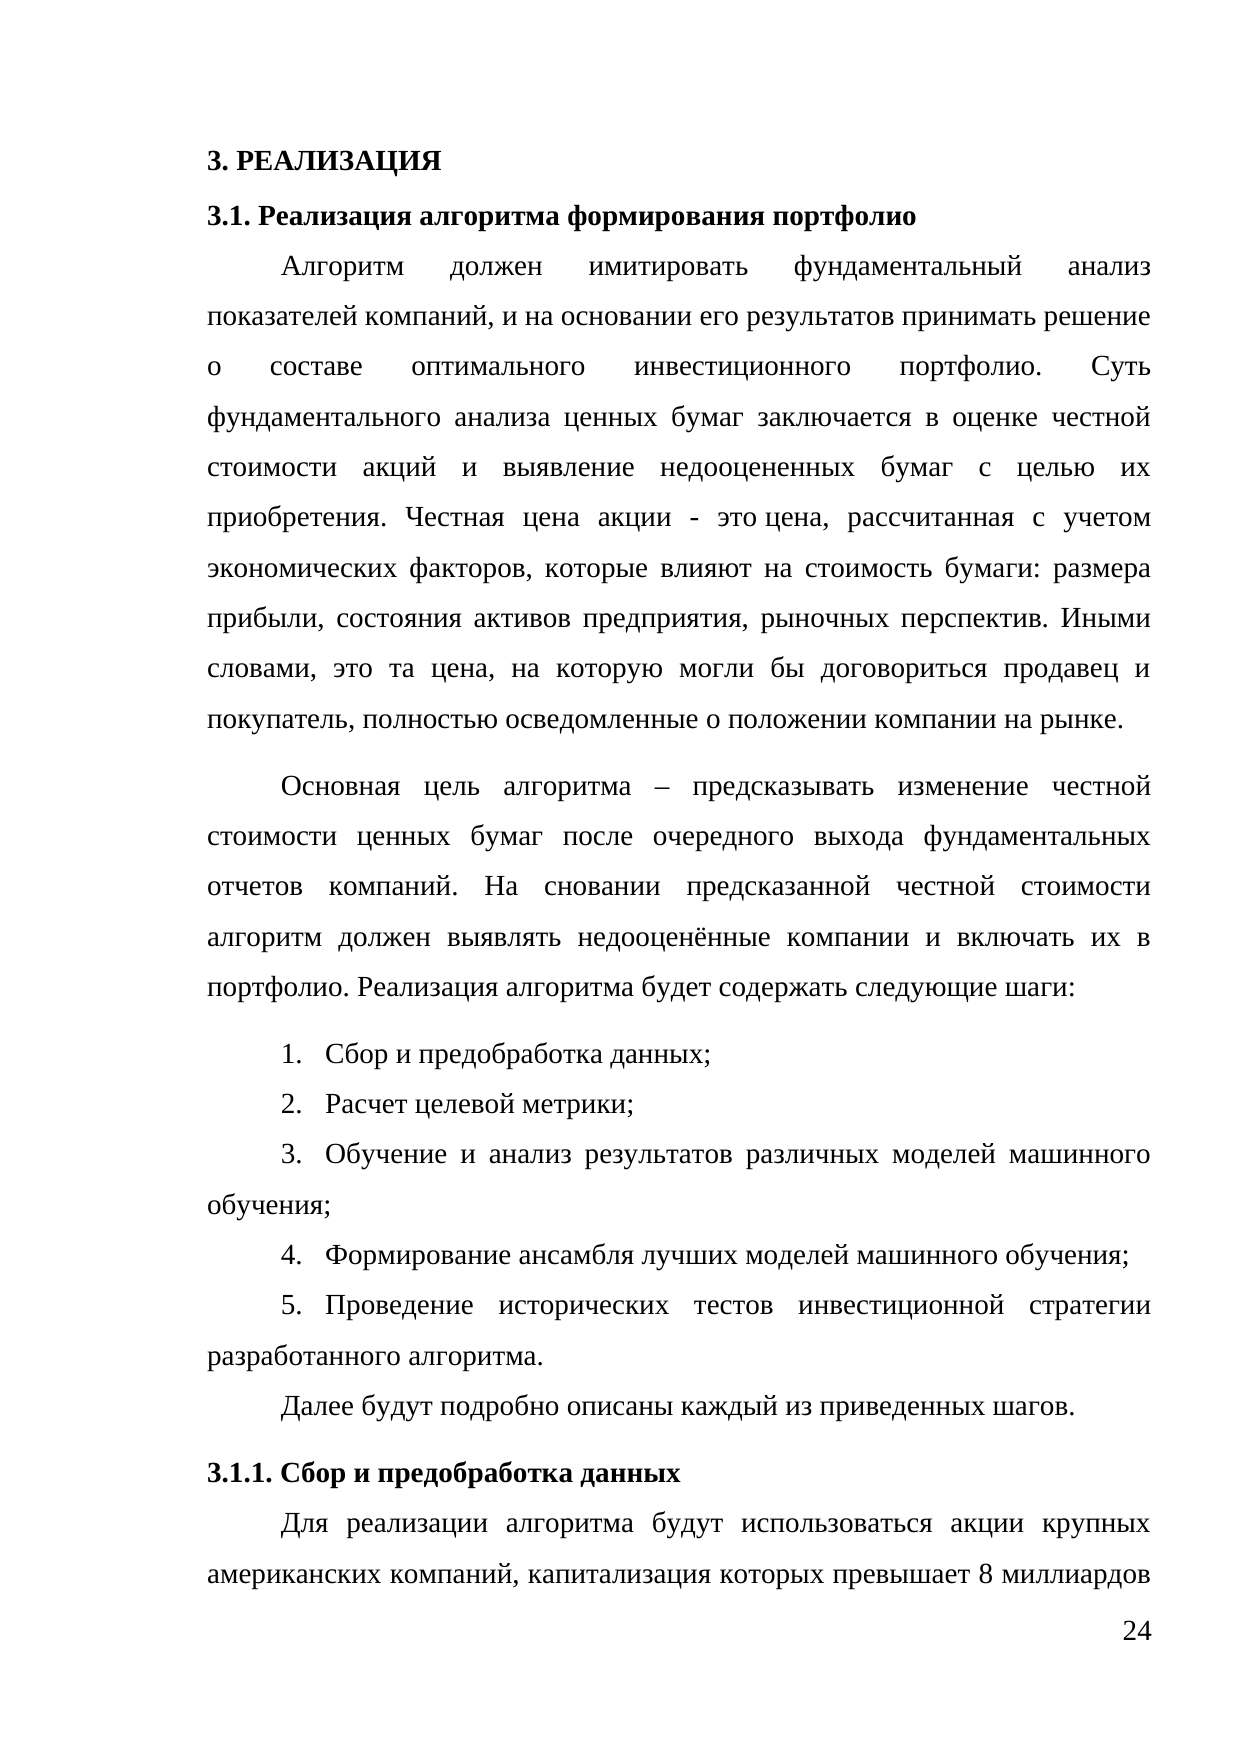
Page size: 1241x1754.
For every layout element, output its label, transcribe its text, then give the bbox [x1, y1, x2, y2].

text Алгоритм должен имитировать фундаментальный анализ показателей компаний, и на основании его результатов принимать решение о составе оптимального инвестиционного портфолио. Суть фундаментального анализа ценных бумаг заключается в оценке честной стоимости акций и выявление недооцененных бумаг с целью их приобретения. Честная цена акции - это цена, рассчитанная с учетом экономических факторов, которые влияют на стоимость бумаги: размера прибыли, состояния активов предприятия, рыночных перспектив. Иными словами, это та цена, на которую могли бы договориться продавец и покупатель, полностью осведомленные о положении компании на рынке. [207, 248, 1152, 734]
subtitle Сбор и предобработка данных [207, 1455, 1152, 1489]
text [207, 1505, 1152, 1589]
list Проведение исторических тестов инвестиционной стратегии разработанного алгоритма. [207, 1287, 1152, 1371]
list Сбор и предобработка данных; [207, 1036, 1152, 1069]
subtitle РЕАЛИЗАЦИЯ [207, 143, 1152, 177]
subtitle Реализация алгоритма формирования портфолио [207, 198, 1152, 231]
text Далее будут подробно описаны каждый из приведенных шагов. [207, 1388, 1152, 1422]
list Расчет целевой метрики; [207, 1086, 1152, 1120]
list Формирование ансамбля лучших моделей машинного обучения; [207, 1237, 1152, 1271]
list Обучение и анализ результатов различных моделей машинного обучения; [207, 1137, 1152, 1220]
text Основная цель алгоритма – предсказывать изменение честной стоимости ценных бумаг после очередного выхода фундаментальных отчетов компаний. На сновании предсказанной честной стоимости алгоритм должен выявлять недооценённые компании и включать их в портфолио. Реализация алгоритма будет содержать следующие шаги: [207, 768, 1152, 1002]
